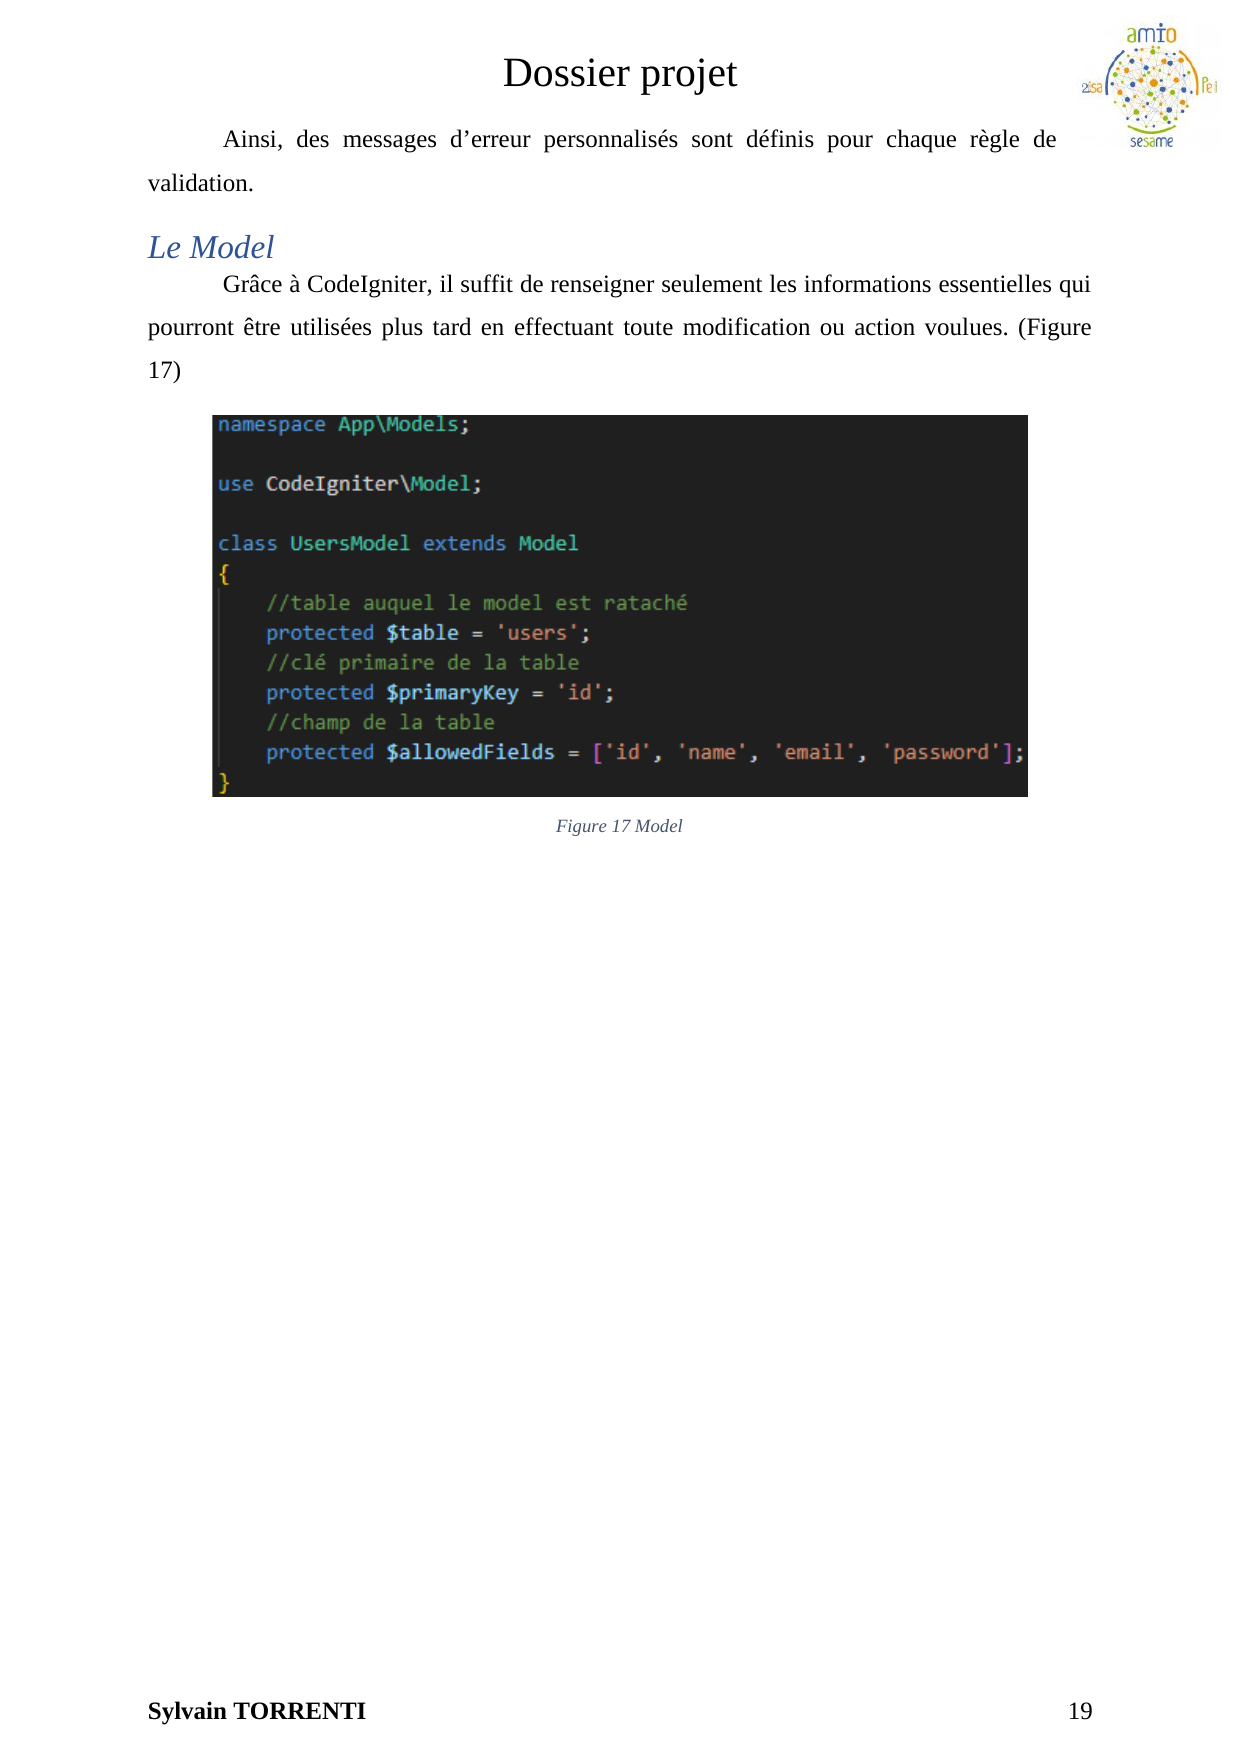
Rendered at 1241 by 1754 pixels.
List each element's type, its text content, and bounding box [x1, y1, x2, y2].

text Grâce à CodeIgniter, il suffit de renseigner seulement les informations essentielles qui pourront être utilisées plus tard en effectuant toute modification ou action voulues. (Figure 17) [148, 269, 1092, 384]
text Ainsi, des messages d’erreur personnalisés sont définis pour chaque règle de validation. [148, 124, 1092, 196]
subtitle Le Model [148, 227, 1092, 266]
picture [212, 415, 1028, 797]
text Figure 17 Model [148, 815, 1092, 837]
picture [1076, 15, 1224, 154]
